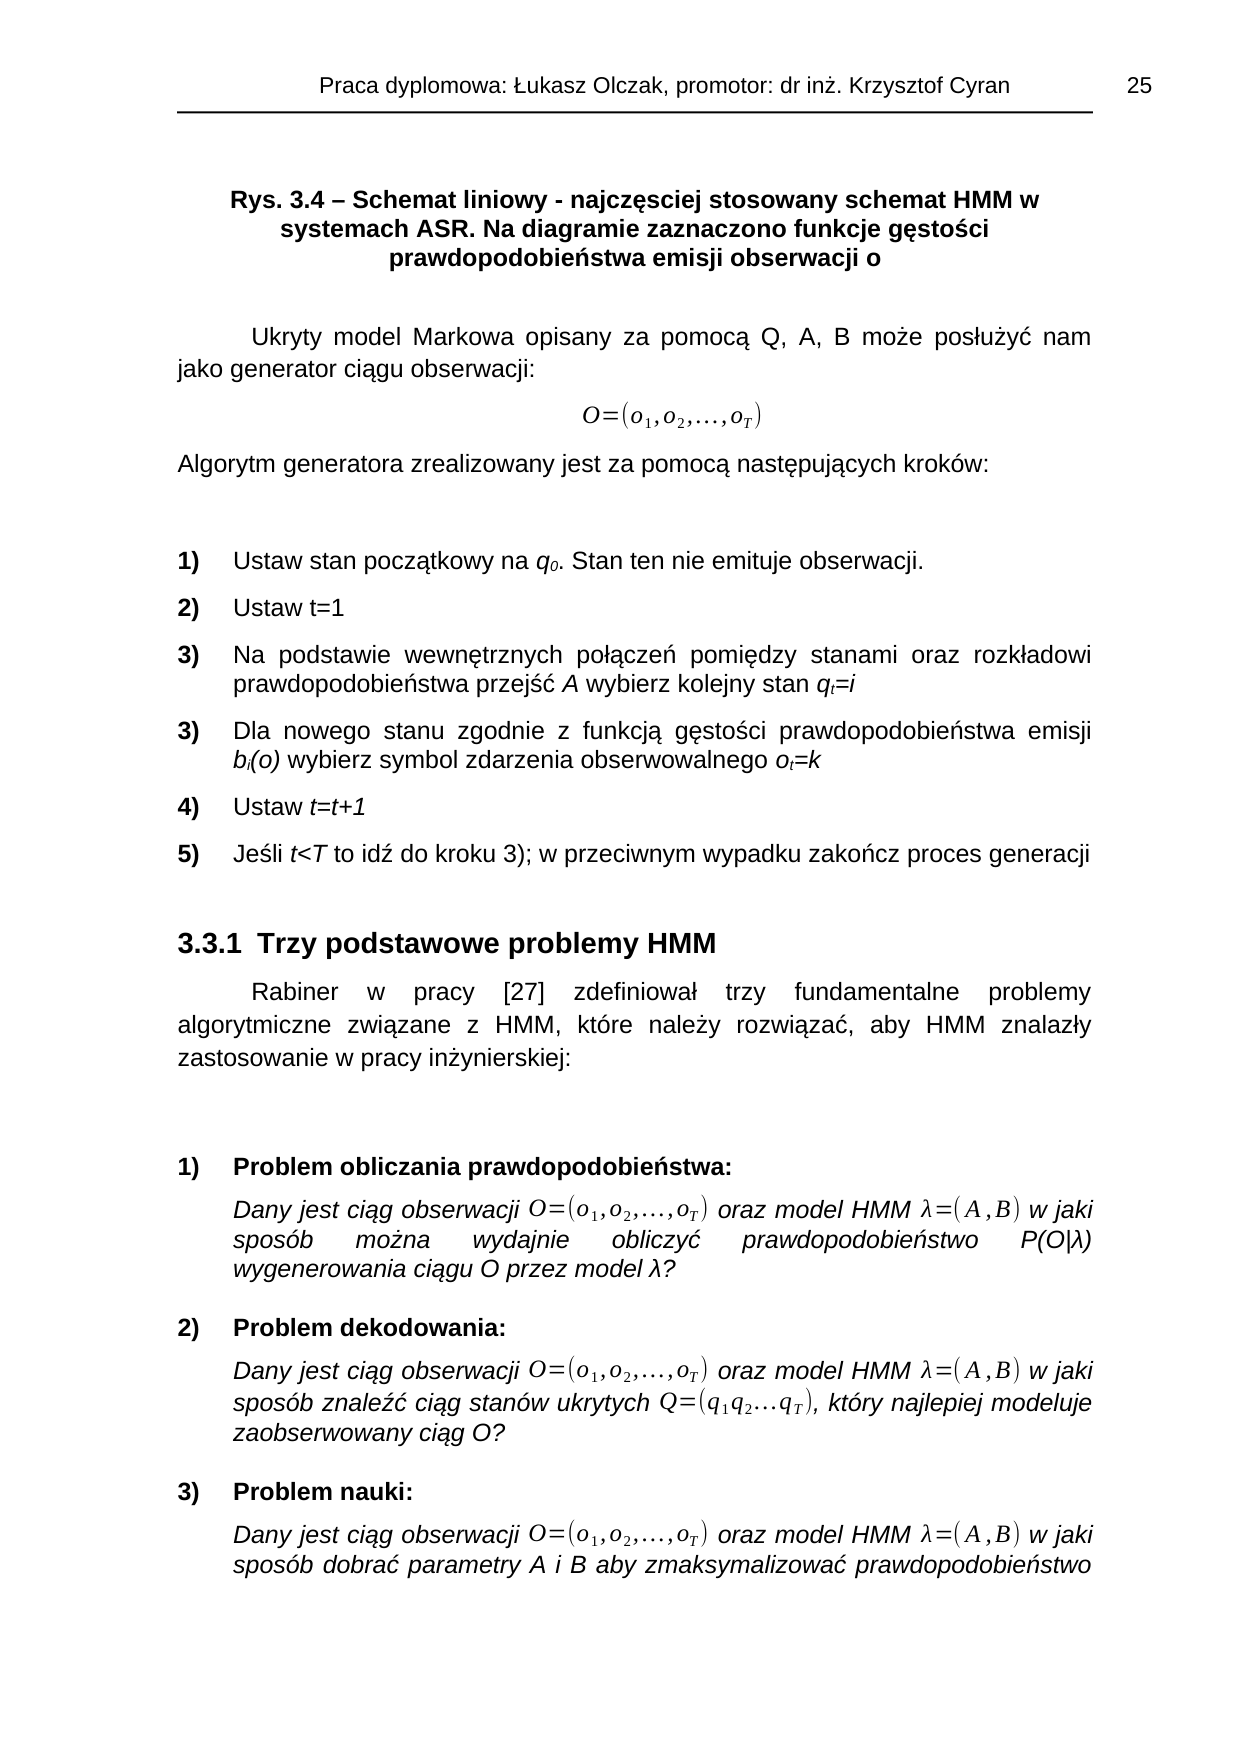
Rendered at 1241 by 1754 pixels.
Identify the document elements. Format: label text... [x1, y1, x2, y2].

table_cell 2) [166, 1283, 222, 1447]
table_cell 2) [166, 575, 222, 622]
table_cell 3) [166, 622, 222, 698]
table_cell 3) [166, 1447, 222, 1579]
table_cell Problem dekodowania: Dany jest ciąg obserwacji oraz model HMM w jaki sposób znaleźć ciąg stanów ukrytych , który najlepiej modeluje zaobserwowany ciąg O? [222, 1283, 1104, 1447]
table_header Problem obliczania prawdopodobieństwa: Dany jest ciąg obserwacji oraz model HMM w jaki sposób można wydajnie obliczyć prawdopodobieństwo P(O|λ) wygenerowania ciągu O przez model λ? [222, 1122, 1104, 1283]
table_cell Ustaw t=t+1 [222, 774, 1104, 821]
table_cell 5) [166, 821, 222, 868]
table_cell 4) [166, 774, 222, 821]
table_cell Jeśli t<T to idź do kroku 3); w przeciwnym wypadku zakończ proces generacji [222, 821, 1104, 868]
table_cell Dla nowego stanu zgodnie z funkcją gęstości prawdopodobieństwa emisji bi(o) wybierz symbol zdarzenia obserwowalnego ot=k [222, 698, 1104, 774]
list Trzy podstawowe problemy HMM [177, 926, 1092, 960]
table_cell Problem nauki: Dany jest ciąg obserwacji oraz model HMM w jaki sposób dobrać parametry A i B aby zmaksymalizować prawdopodobieństwo P(O|λ)? [222, 1447, 1104, 1579]
text Ukryty model Markowa opisany za pomocą Q, A, B może posłużyć nam jako generator ciągu obserwacji: [177, 321, 1092, 383]
table_cell 3) [166, 698, 222, 774]
table_cell Na podstawie wewnętrznych połączeń pomiędzy stanami oraz rozkładowi prawdopodobieństwa przejść A wybierz kolejny stan qt=i [222, 622, 1104, 698]
text Rabiner w pracy [27] zdefiniował trzy fundamentalne problemy algorytmiczne związane z HMM, które należy rozwiązać, aby HMM znalazły zastosowanie w pracy inżynierskiej: [177, 977, 1092, 1072]
text Algorytm generatora zrealizowany jest za pomocą następujących kroków: [177, 449, 1092, 478]
table_header Ustaw stan początkowy na q0. Stan ten nie emituje obserwacji. [222, 528, 1104, 575]
table_header 1) [166, 528, 222, 575]
table_cell Rys. 3.4 – Schemat liniowy - najczęsciej stosowany schemat HMM w systemach ASR. Na diagramie zaznaczono funkcje gęstości prawdopodobieństwa emisji obserwacji o [166, 148, 1104, 309]
table_header 1) [166, 1122, 222, 1283]
table_cell Ustaw t=1 [222, 575, 1104, 622]
